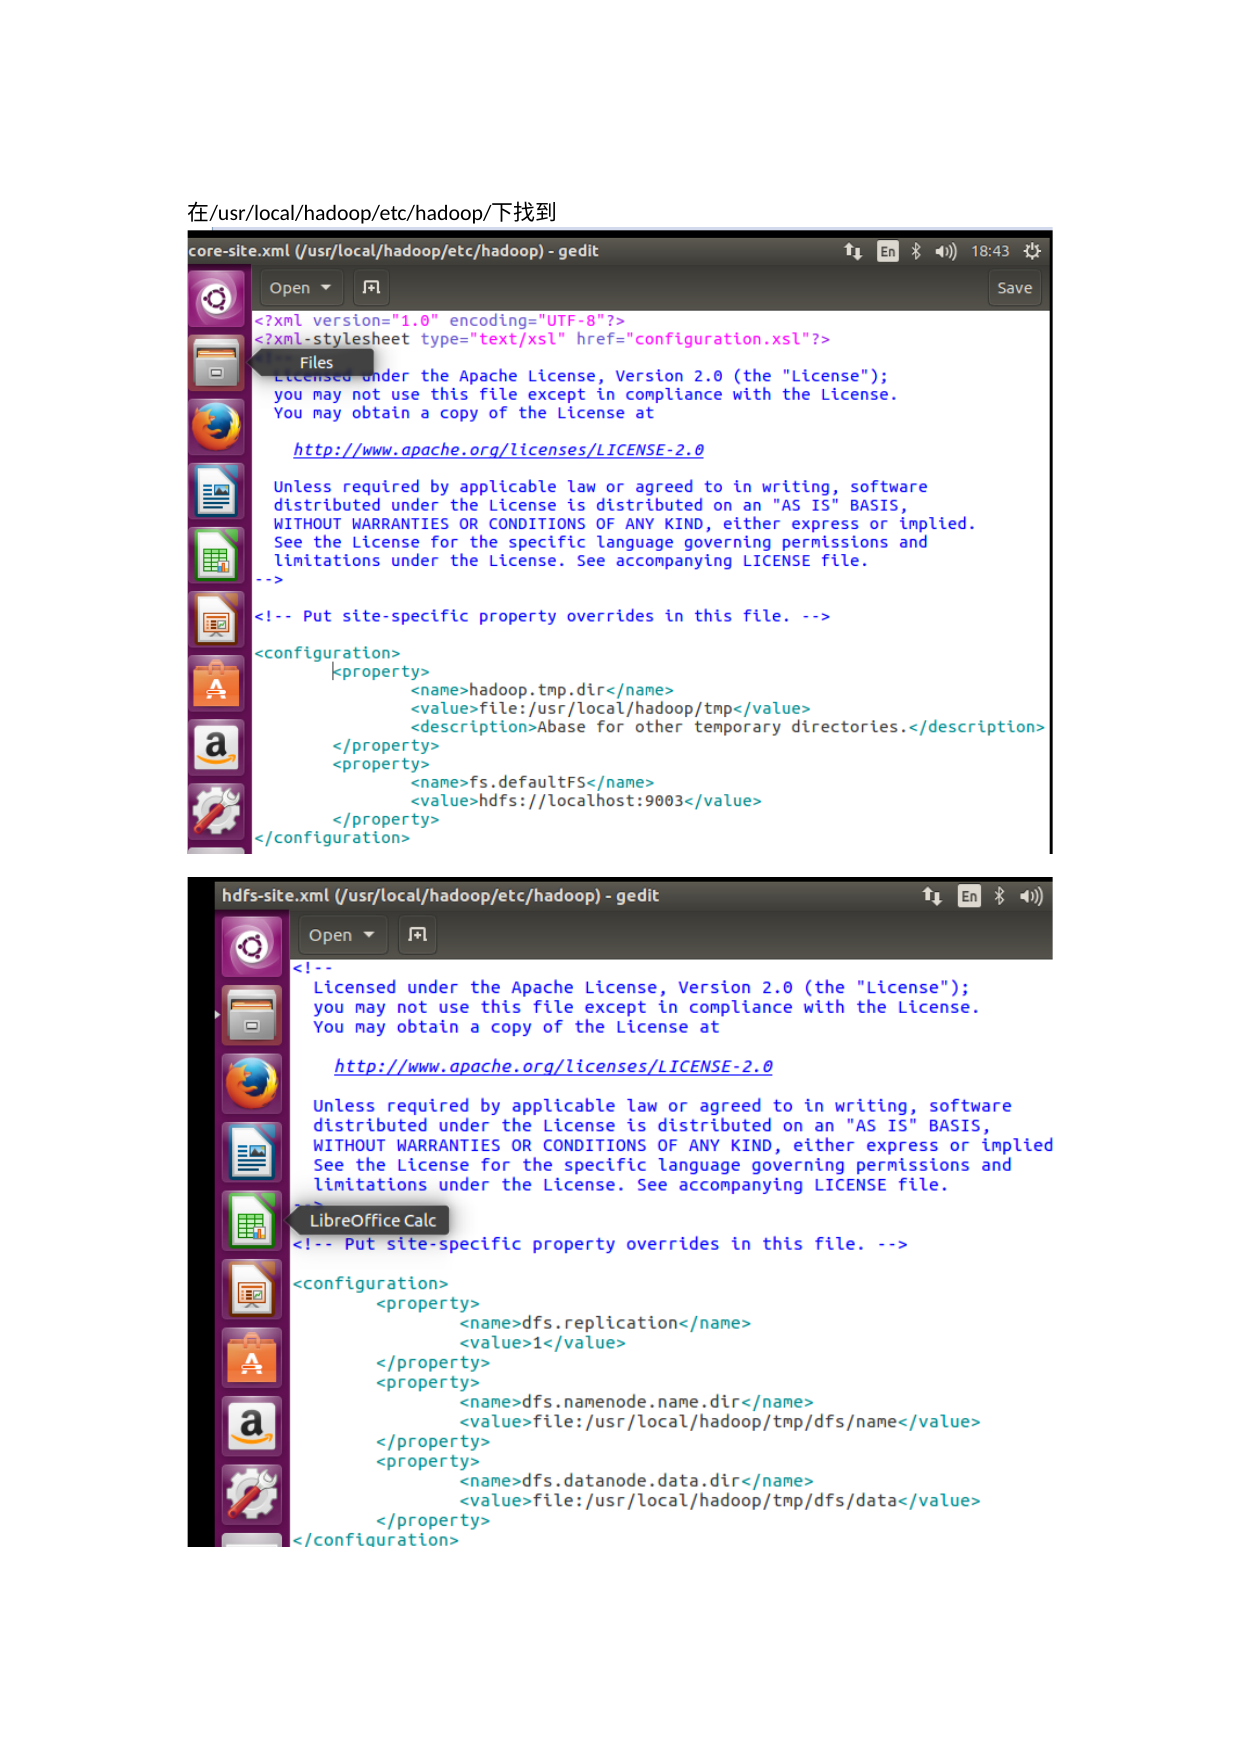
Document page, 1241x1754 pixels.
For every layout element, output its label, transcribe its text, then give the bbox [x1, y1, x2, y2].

picture [187, 877, 1053, 1547]
picture [187, 227, 1053, 854]
text 在/usr/local/hadoop/etc/hadoop/下找到 [187, 194, 1053, 227]
